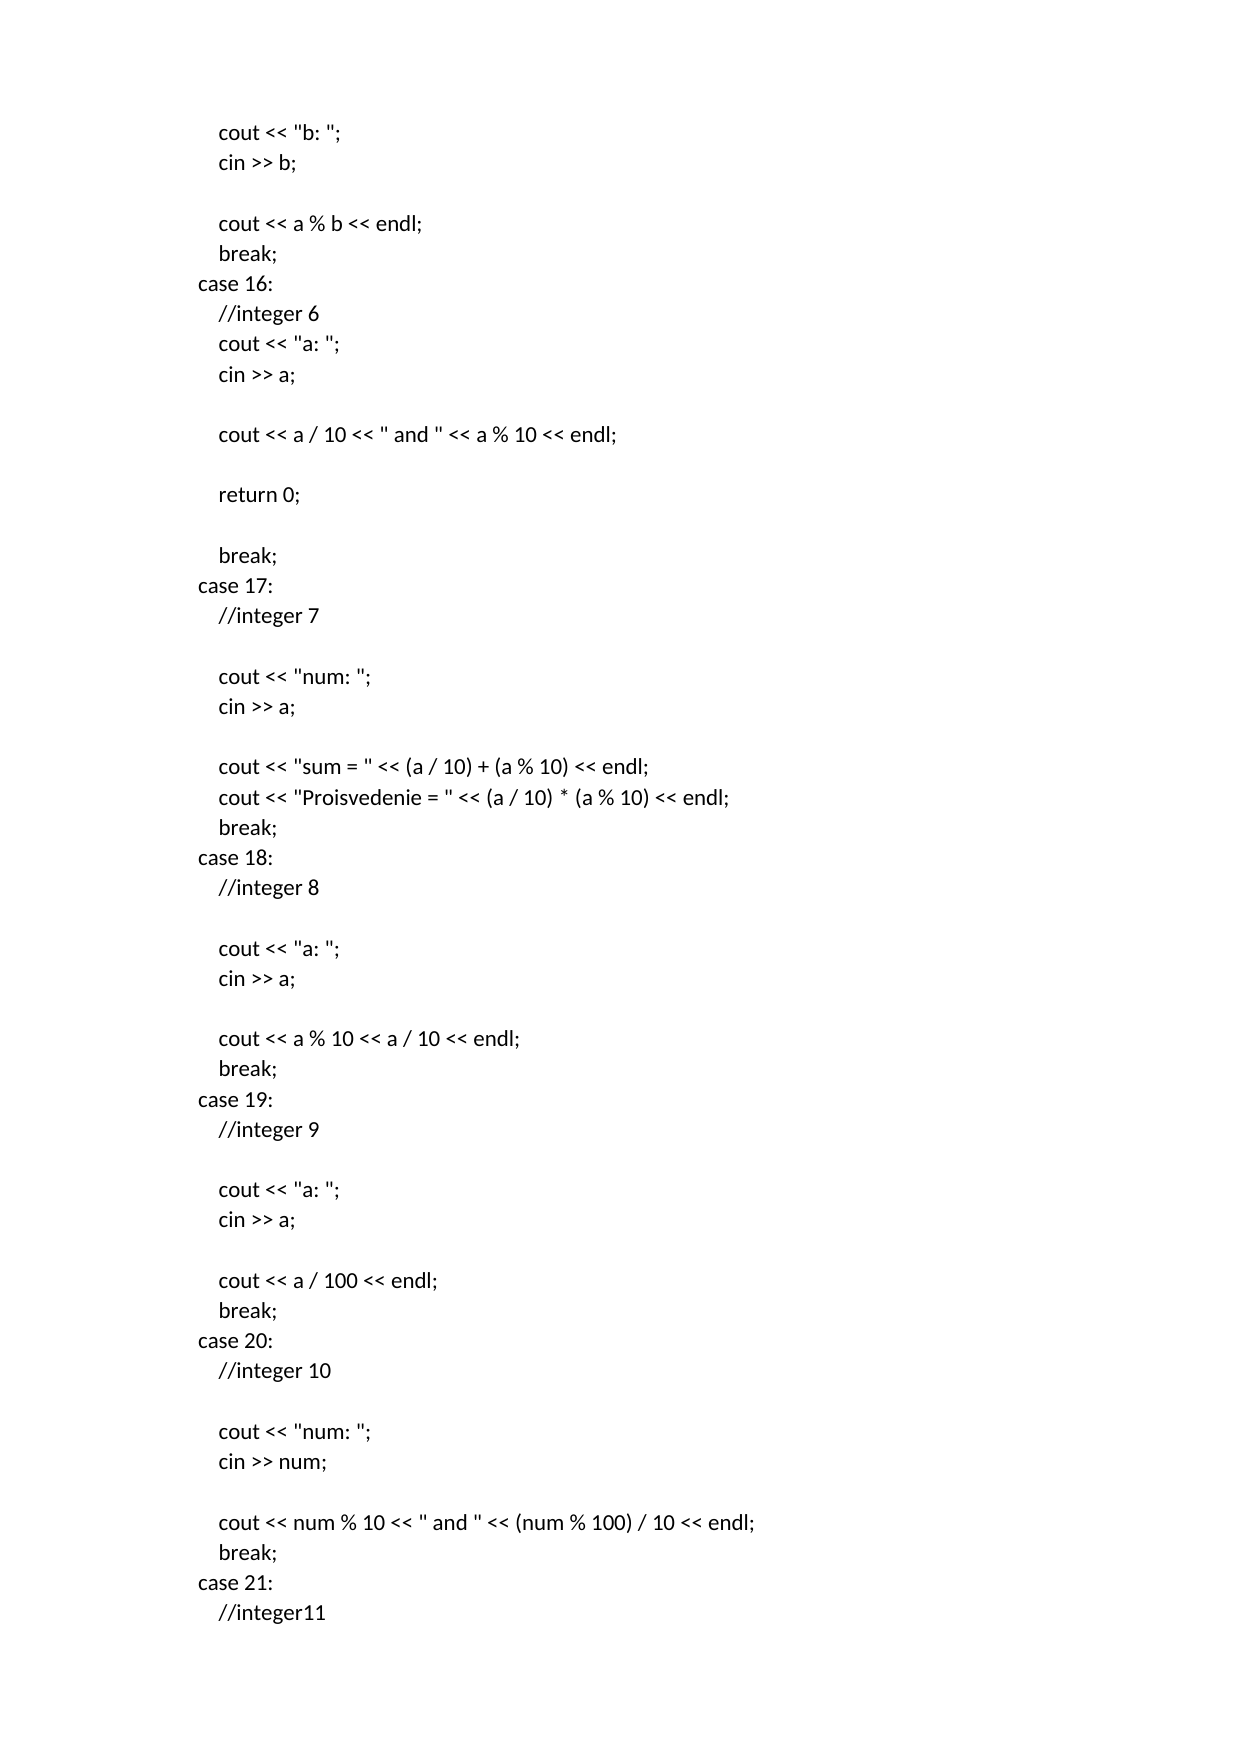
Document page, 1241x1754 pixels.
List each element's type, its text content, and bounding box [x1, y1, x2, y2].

text break; [177, 541, 1152, 569]
text //integer 9 [177, 1115, 1152, 1143]
text cin >> a; [177, 1206, 1152, 1234]
text cout << "num: "; [177, 1417, 1152, 1445]
text cout << a % 10 << a / 10 << endl; [177, 1024, 1152, 1052]
text cout << "a: "; [177, 329, 1152, 358]
text break; [177, 1538, 1152, 1566]
text cout << a % b << endl; [177, 209, 1152, 237]
text cout << "a: "; [177, 1175, 1152, 1203]
text case 17: [177, 571, 1152, 599]
text cout << num % 10 << " and " << (num % 100) / 10 << endl; [177, 1508, 1152, 1536]
text case 18: [177, 843, 1152, 871]
text cin >> a; [177, 692, 1152, 720]
text cout << "num: "; [177, 662, 1152, 690]
text //integer 8 [177, 873, 1152, 901]
text case 20: [177, 1326, 1152, 1354]
text cout << a / 100 << endl; [177, 1266, 1152, 1294]
text cin >> a; [177, 360, 1152, 388]
text cin >> a; [177, 964, 1152, 992]
text cin >> num; [177, 1447, 1152, 1475]
text break; [177, 1054, 1152, 1083]
text cout << "a: "; [177, 934, 1152, 962]
text break; [177, 1296, 1152, 1324]
text break; [177, 813, 1152, 841]
text break; [177, 239, 1152, 267]
text cout << "sum = " << (a / 10) + (a % 10) << endl; [177, 752, 1152, 781]
text cout << a / 10 << " and " << a % 10 << endl; [177, 420, 1152, 448]
text cin >> b; [177, 148, 1152, 176]
text case 21: [177, 1568, 1152, 1596]
text cout << "Proisvedenie = " << (a / 10) * (a % 10) << endl; [177, 783, 1152, 811]
text cout << "b: "; [177, 118, 1152, 146]
text //integer11 [177, 1598, 1152, 1626]
text case 16: [177, 269, 1152, 297]
text //integer 6 [177, 299, 1152, 327]
text return 0; [177, 481, 1152, 509]
text //integer 10 [177, 1357, 1152, 1385]
text //integer 7 [177, 601, 1152, 629]
text case 19: [177, 1085, 1152, 1113]
